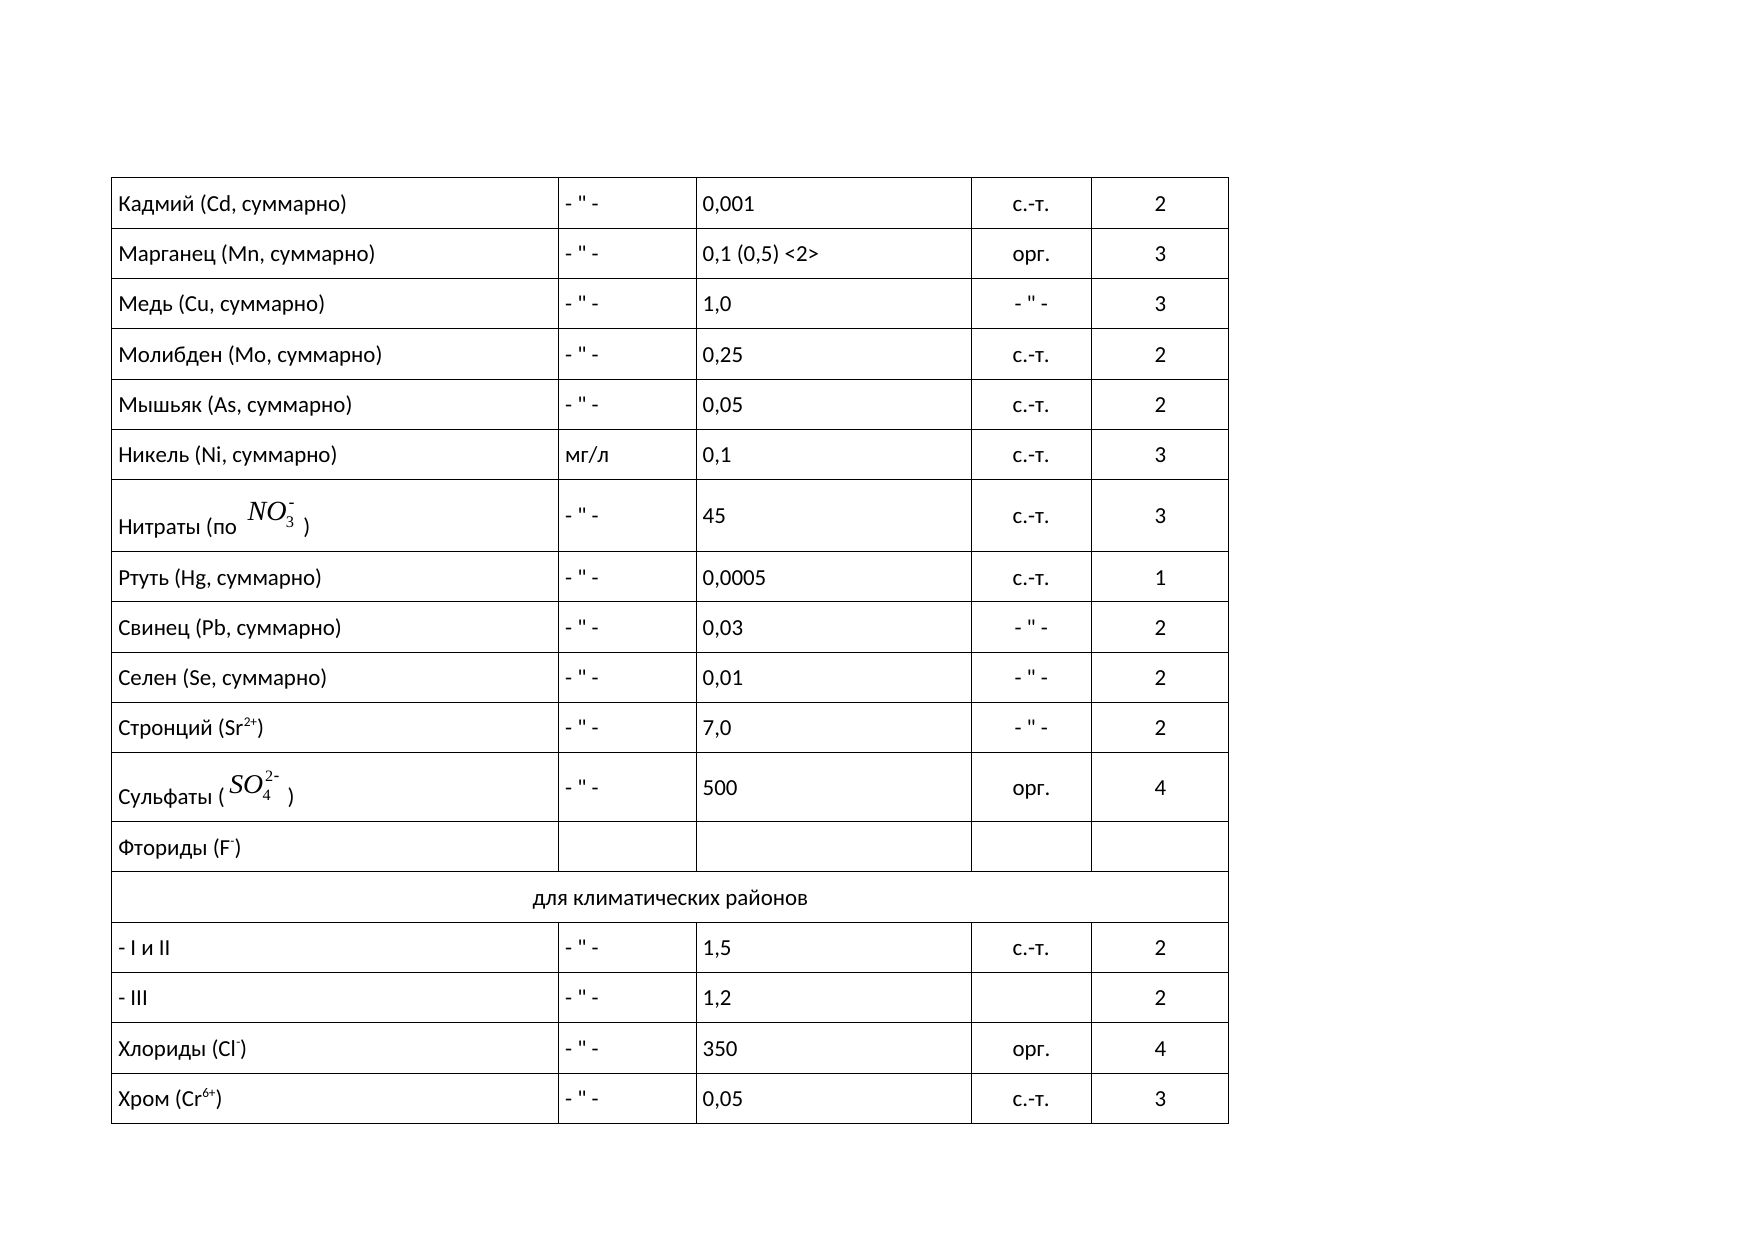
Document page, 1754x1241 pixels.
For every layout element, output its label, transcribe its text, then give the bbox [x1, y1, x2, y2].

table_cell 0,03 [697, 602, 971, 652]
table_cell Сульфаты () [112, 753, 558, 821]
table_cell Фториды (F-) [112, 822, 558, 871]
table_cell орг. [972, 1023, 1091, 1072]
table_cell 2 [1092, 973, 1228, 1022]
table_cell 2 [1092, 923, 1228, 972]
table_cell - " - [559, 552, 696, 601]
table_cell - " - [559, 1074, 696, 1123]
table_cell с.-т. [972, 1074, 1091, 1123]
table_cell 45 [697, 480, 971, 551]
table_cell Никель (Ni, суммарно) [112, 430, 558, 479]
table_cell - " - [559, 1023, 696, 1072]
table_cell - " - [972, 602, 1091, 652]
table_cell 0,01 [697, 653, 971, 702]
table_cell 350 [697, 1023, 971, 1072]
table_cell - " - [559, 279, 696, 328]
table_cell с.-т. [972, 480, 1091, 551]
table_cell Кадмий (Cd, суммарно) [112, 178, 558, 227]
table_cell с.-т. [972, 923, 1091, 972]
table_cell с.-т. [972, 178, 1091, 227]
table_cell [1092, 822, 1228, 871]
table_cell - " - [972, 279, 1091, 328]
table_cell 3 [1092, 480, 1228, 551]
table_cell 0,05 [697, 380, 971, 429]
table_cell - " - [559, 753, 696, 821]
table_cell 4 [1092, 1023, 1228, 1072]
table_cell 2 [1092, 653, 1228, 702]
table_cell орг. [972, 229, 1091, 278]
table_cell 0,25 [697, 329, 971, 378]
table_cell [697, 822, 971, 871]
table_cell - " - [559, 973, 696, 1022]
table_cell 0,05 [697, 1074, 971, 1123]
table_cell 2 [1092, 329, 1228, 378]
table_cell - III [112, 973, 558, 1022]
table_cell 1,2 [697, 973, 971, 1022]
table_cell 1,5 [697, 923, 971, 972]
table_cell - " - [972, 653, 1091, 702]
table_cell с.-т. [972, 552, 1091, 601]
table_cell Медь (Cu, суммарно) [112, 279, 558, 328]
table_cell 0,0005 [697, 552, 971, 601]
table_cell - " - [559, 602, 696, 652]
table_cell Свинец (Pb, суммарно) [112, 602, 558, 652]
table_cell 0,1 [697, 430, 971, 479]
table_cell - " - [559, 229, 696, 278]
table_cell 0,1 (0,5) <2> [697, 229, 971, 278]
table_cell [972, 973, 1091, 1022]
table_cell 2 [1092, 602, 1228, 652]
table_cell с.-т. [972, 329, 1091, 378]
table_cell с.-т. [972, 380, 1091, 429]
table_cell 0,001 [697, 178, 971, 227]
table_cell Хром (Сr6+) [112, 1074, 558, 1123]
table_cell мг/л [559, 430, 696, 479]
table_cell Нитраты (по ) [112, 480, 558, 551]
table_cell - " - [559, 653, 696, 702]
table_cell 2 [1092, 703, 1228, 752]
table_cell 1,0 [697, 279, 971, 328]
table_cell с.-т. [972, 430, 1091, 479]
table_cell Стронций (Sr2+) [112, 703, 558, 752]
table_cell 7,0 [697, 703, 971, 752]
table_cell для климатических районов [112, 872, 1228, 922]
table_cell Мышьяк (As, суммарно) [112, 380, 558, 429]
table_cell [972, 822, 1091, 871]
table_cell Молибден (Mo, суммарно) [112, 329, 558, 378]
table_cell - " - [559, 923, 696, 972]
table_cell [559, 822, 696, 871]
table_cell 3 [1092, 279, 1228, 328]
table_cell 500 [697, 753, 971, 821]
table_cell 1 [1092, 552, 1228, 601]
table_cell - " - [559, 480, 696, 551]
table_cell 3 [1092, 1074, 1228, 1123]
table_cell орг. [972, 753, 1091, 821]
table_cell - I и II [112, 923, 558, 972]
table_cell 4 [1092, 753, 1228, 821]
table_cell 2 [1092, 380, 1228, 429]
table_cell 3 [1092, 430, 1228, 479]
table_cell - " - [559, 178, 696, 227]
table_cell 2 [1092, 178, 1228, 227]
table_cell Хлориды (Cl-) [112, 1023, 558, 1072]
table_cell - " - [559, 329, 696, 378]
table_cell Ртуть (Hg, суммарно) [112, 552, 558, 601]
table_cell 3 [1092, 229, 1228, 278]
table_cell Селен (Se, суммарно) [112, 653, 558, 702]
table_cell - " - [559, 380, 696, 429]
table_cell Марганец (Mn, суммарно) [112, 229, 558, 278]
table_cell - " - [559, 703, 696, 752]
table_cell - " - [972, 703, 1091, 752]
